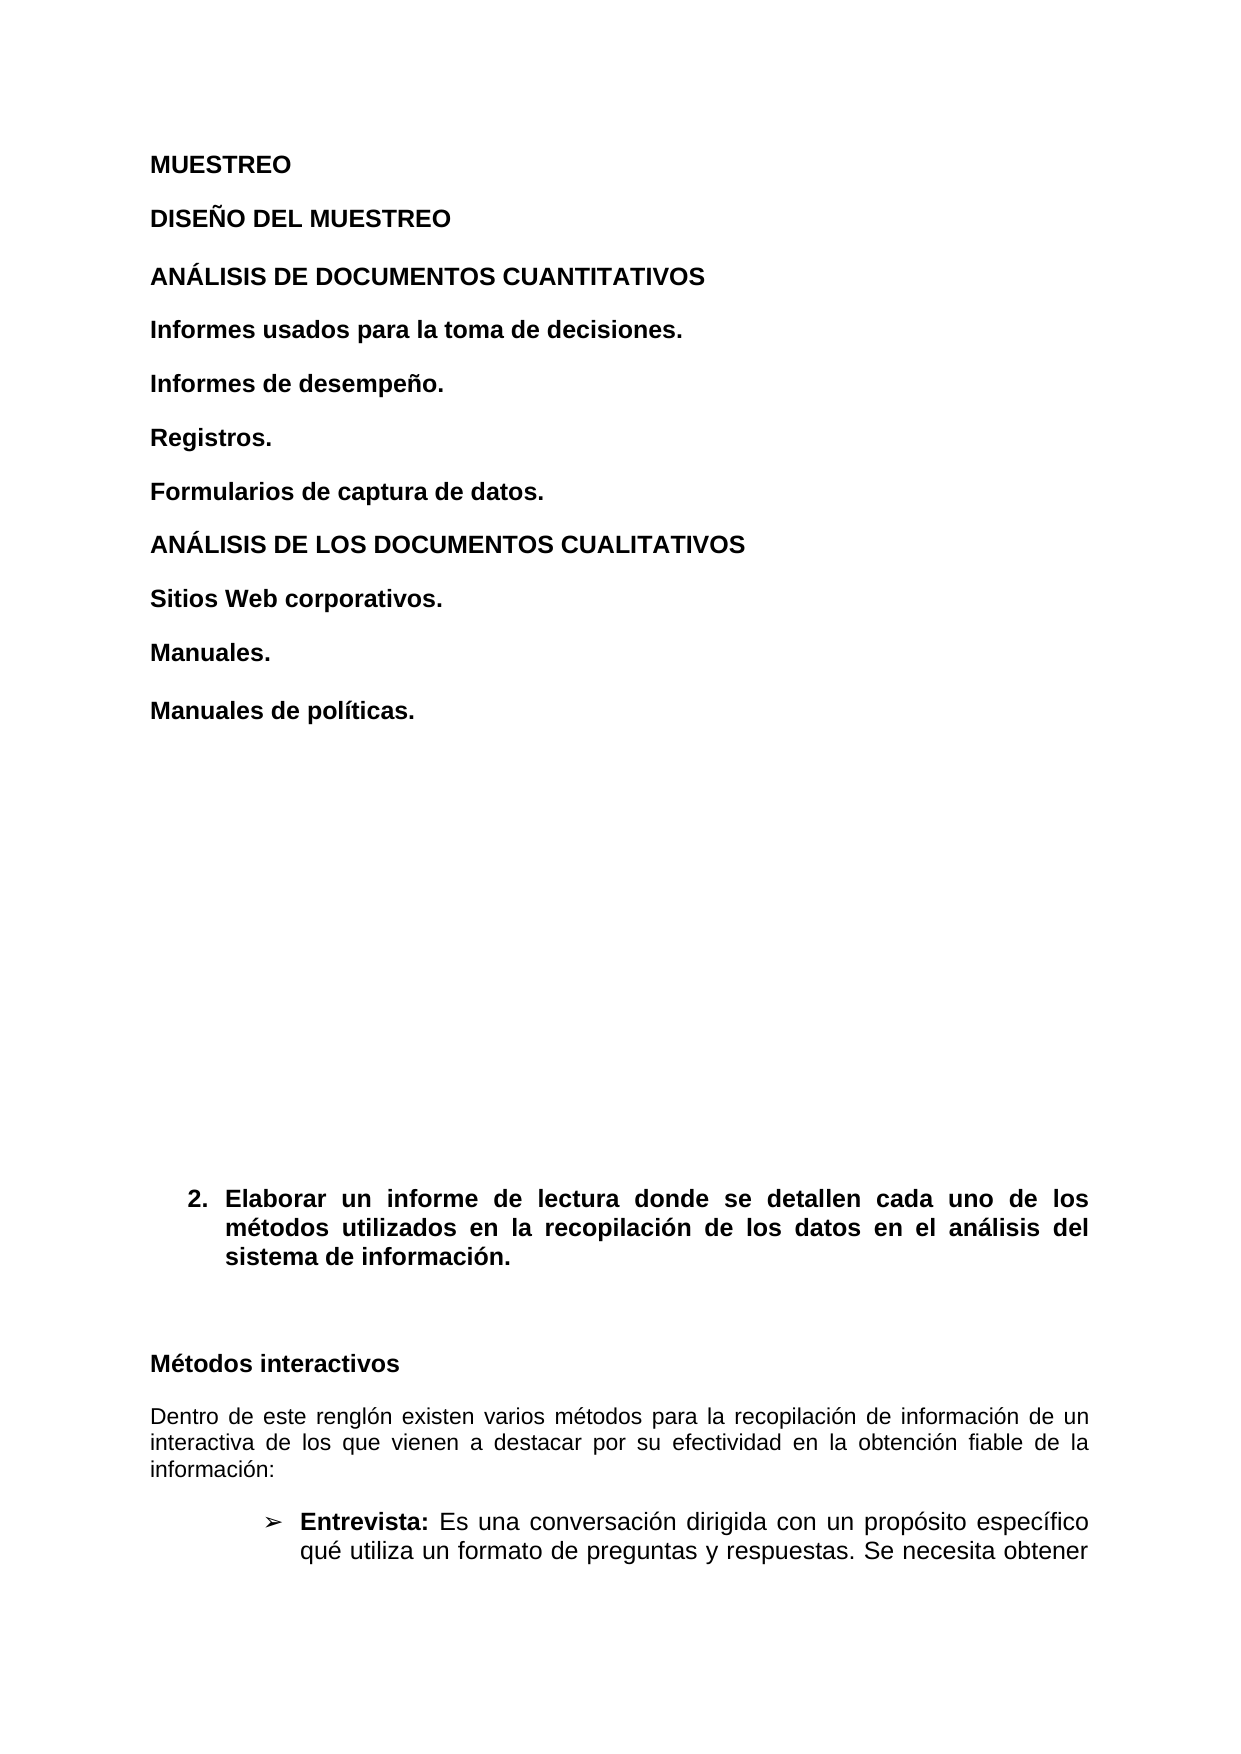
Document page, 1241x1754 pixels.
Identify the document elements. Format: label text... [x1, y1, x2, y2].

text Formularios de captura de datos. [150, 477, 1090, 506]
text Sitios Web corporativos. [150, 584, 1090, 613]
text MUESTREO [150, 150, 1090, 179]
text DISEÑO DEL MUESTREO [150, 204, 1090, 232]
text Dentro de este renglón existen varios métodos para la recopilación de información de un interactiva de los que vienen a destacar por su efectividad en la obtención fiable de la información: [150, 1403, 1090, 1482]
text Métodos interactivos [150, 1349, 1090, 1378]
text Registros. [150, 423, 1090, 452]
text ANÁLISIS DE LOS DOCUMENTOS CUALITATIVOS [150, 531, 1090, 559]
text Informes usados para la toma de decisiones. [150, 316, 1090, 344]
text Informes de desempeño. [150, 369, 1090, 398]
text Manuales de políticas. [150, 696, 1090, 725]
text ANÁLISIS DE DOCUMENTOS CUANTITATIVOS [150, 262, 1090, 291]
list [262, 1507, 1090, 1564]
text Manuales. [150, 638, 1090, 667]
list Elaborar un informe de lectura donde se detallen cada uno de los métodos utilizados en la recopilación de los datos en el análisis del sistema de información. [187, 1184, 1090, 1270]
